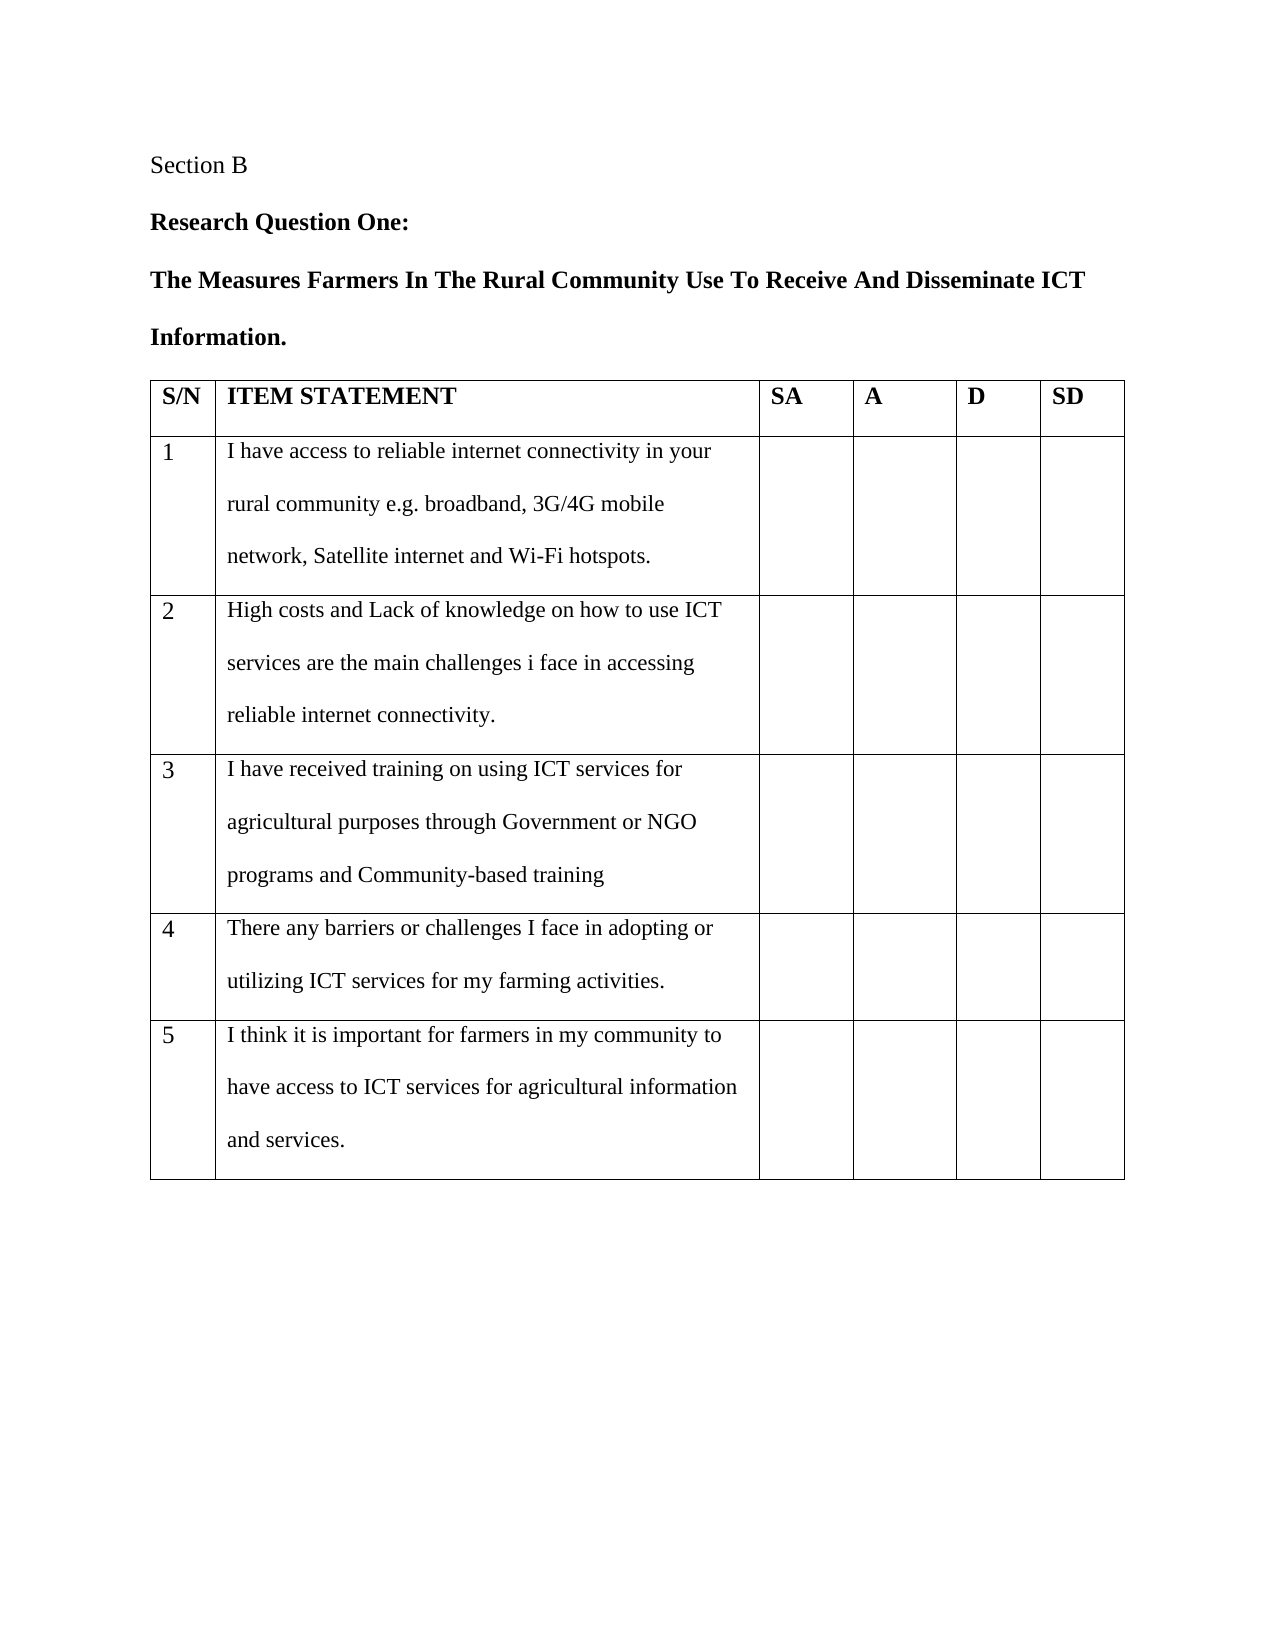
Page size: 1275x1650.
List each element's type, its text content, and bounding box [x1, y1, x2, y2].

table_cell High costs and Lack of knowledge on how to use ICT services are the main challenges i face in accessing reliable internet connectivity. [216, 596, 759, 754]
table_cell [957, 437, 1040, 595]
text The Measures Farmers In The Rural Community Use To Receive And Disseminate ICT Information. [150, 265, 1130, 351]
table_cell [957, 914, 1040, 1019]
table_cell I think it is important for farmers in my community to have access to ICT services for agricultural information and services. [216, 1021, 759, 1179]
table_cell [854, 596, 956, 754]
table_cell [1041, 1021, 1124, 1179]
table_cell [760, 596, 853, 754]
table_header S/N [151, 381, 215, 436]
table_cell [854, 1021, 956, 1179]
table_cell There any barriers or challenges I face in adopting or utilizing ICT services for my farming activities. [216, 914, 759, 1019]
table_cell I have access to reliable internet connectivity in your rural community e.g. broadband, 3G/4G mobile network, Satellite internet and Wi-Fi hotspots. [216, 437, 759, 595]
table_cell 4 [151, 914, 215, 1019]
table_header SD [1041, 381, 1124, 436]
table_cell [760, 437, 853, 595]
table_header ITEM STATEMENT [216, 381, 759, 436]
table_cell [957, 596, 1040, 754]
table_cell I have received training on using ICT services for agricultural purposes through Government or NGO programs and Community-based training [216, 755, 759, 913]
table_cell [854, 437, 956, 595]
table_cell [854, 755, 956, 913]
table_header A [854, 381, 956, 436]
table_cell 3 [151, 755, 215, 913]
table_header D [957, 381, 1040, 436]
table_cell [957, 1021, 1040, 1179]
table_cell [1041, 755, 1124, 913]
table_cell [760, 1021, 853, 1179]
table_cell [1041, 914, 1124, 1019]
table_cell [760, 914, 853, 1019]
table_header SA [760, 381, 853, 436]
table_cell [1041, 596, 1124, 754]
table_cell [854, 914, 956, 1019]
table_cell [1041, 437, 1124, 595]
table_cell 1 [151, 437, 215, 595]
text Section B [150, 150, 1130, 179]
table_cell [760, 755, 853, 913]
table_cell 5 [151, 1021, 215, 1179]
table_cell [957, 755, 1040, 913]
text Research Question One: [150, 207, 1130, 236]
table_cell 2 [151, 596, 215, 754]
